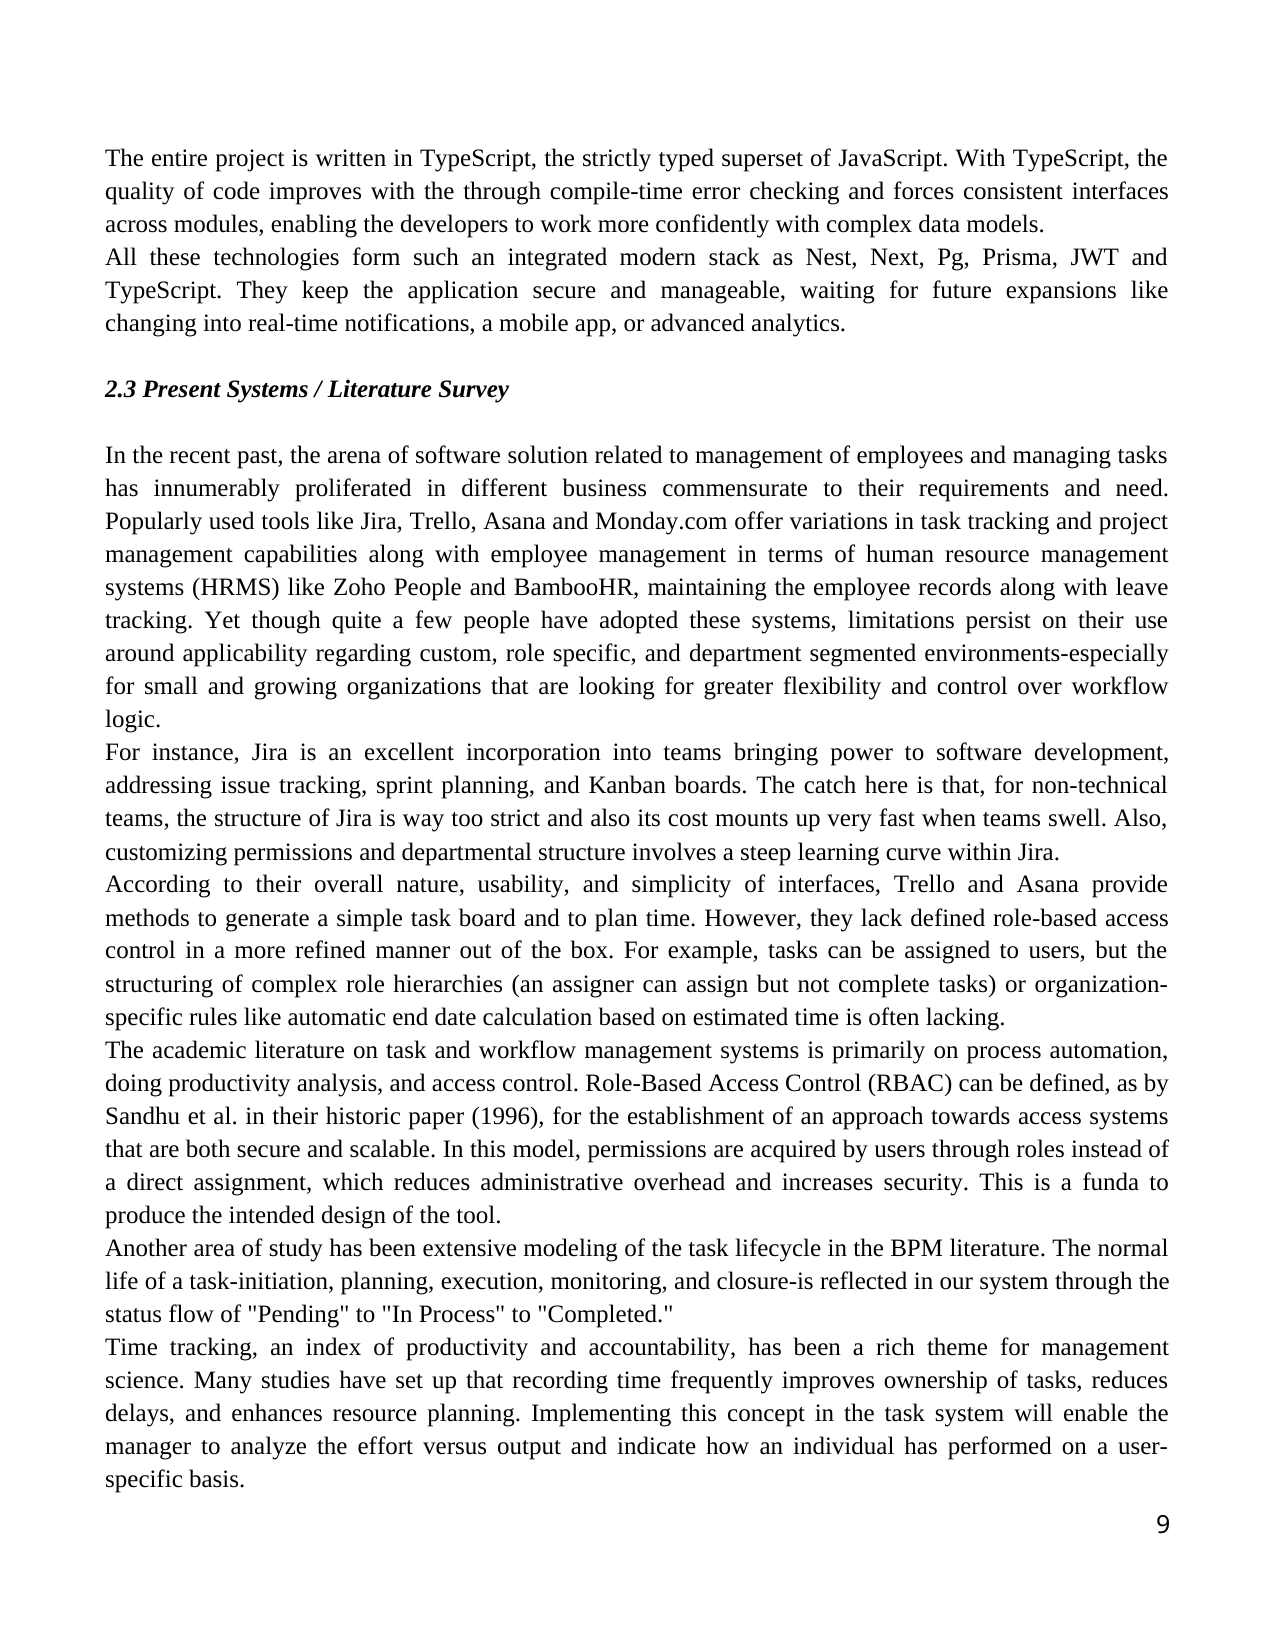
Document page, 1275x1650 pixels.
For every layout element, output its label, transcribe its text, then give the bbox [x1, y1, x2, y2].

text All these technologies form such an integrated modern stack as Nest, Next, Pg, Prisma, JWT and TypeScript. They keep the application secure and manageable, waiting for future expansions like changing into real-time notifications, a mobile app, or advanced analytics. [105, 242, 1170, 337]
text For instance, Jira is an excellent incorporation into teams bringing power to software development, addressing issue tracking, sprint planning, and Kanban boards. The catch here is that, for non-technical teams, the structure of Jira is way too strict and also its cost mounts up very fast when teams swell. Also, customizing permissions and departmental structure involves a steep learning curve within Jira. [105, 737, 1170, 865]
text In the recent past, the arena of software solution related to management of employees and managing tasks has innumerably proliferated in different business commensurate to their requirements and need. Popularly used tools like Jira, Trello, Asana and Monday.com offer variations in task tracking and project management capabilities along with employee management in terms of human resource management systems (HRMS) like Zoho People and BambooHR, maintaining the employee records along with leave tracking. Yet though quite a few people have adopted these systems, limitations persist on their use around applicability regarding custom, role specific, and department segmented environments-especially for small and growing organizations that are looking for greater flexibility and control over workflow logic. [105, 440, 1170, 733]
text Time tracking, an index of productivity and accountability, has been a rich theme for management science. Many studies have set up that recording time frequently improves ownership of tasks, reduces delays, and enhances resource planning. Implementing this concept in the task system will enable the manager to analyze the effort versus output and indicate how an individual has performed on a user-specific basis. [105, 1332, 1170, 1493]
text According to their overall nature, usability, and simplicity of interfaces, Trello and Asana provide methods to generate a simple task board and to plan time. However, they lack defined role-based access control in a more refined manner out of the box. For example, tasks can be assigned to users, but the structuring of complex role hierarchies (an assigner can assign but not complete tasks) or organization-specific rules like automatic end date calculation based on estimated time is often lacking. [105, 869, 1170, 1030]
text Another area of study has been extensive modeling of the task lifecycle in the BPM literature. The normal life of a task-initiation, planning, execution, monitoring, and closure-is reflected in our system through the status flow of "Pending" to "In Process" to "Completed." [105, 1233, 1170, 1328]
text The entire project is written in TypeScript, the strictly typed superset of JavaScript. With TypeScript, the quality of code improves with the through compile-time error checking and forces consistent interfaces across modules, enabling the developers to work more confidently with complex data models. [105, 143, 1170, 238]
text 2.3 Present Systems / Literature Survey [105, 374, 1170, 403]
text The academic literature on task and workflow management systems is primarily on process automation, doing productivity analysis, and access control. Role-Based Access Control (RBAC) can be defined, as by Sandhu et al. in their historic paper (1996), for the establishment of an approach towards access systems that are both secure and scalable. In this model, permissions are acquired by users through roles instead of a direct assignment, which reduces administrative overhead and increases security. This is a funda to produce the intended design of the tool. [105, 1035, 1170, 1228]
